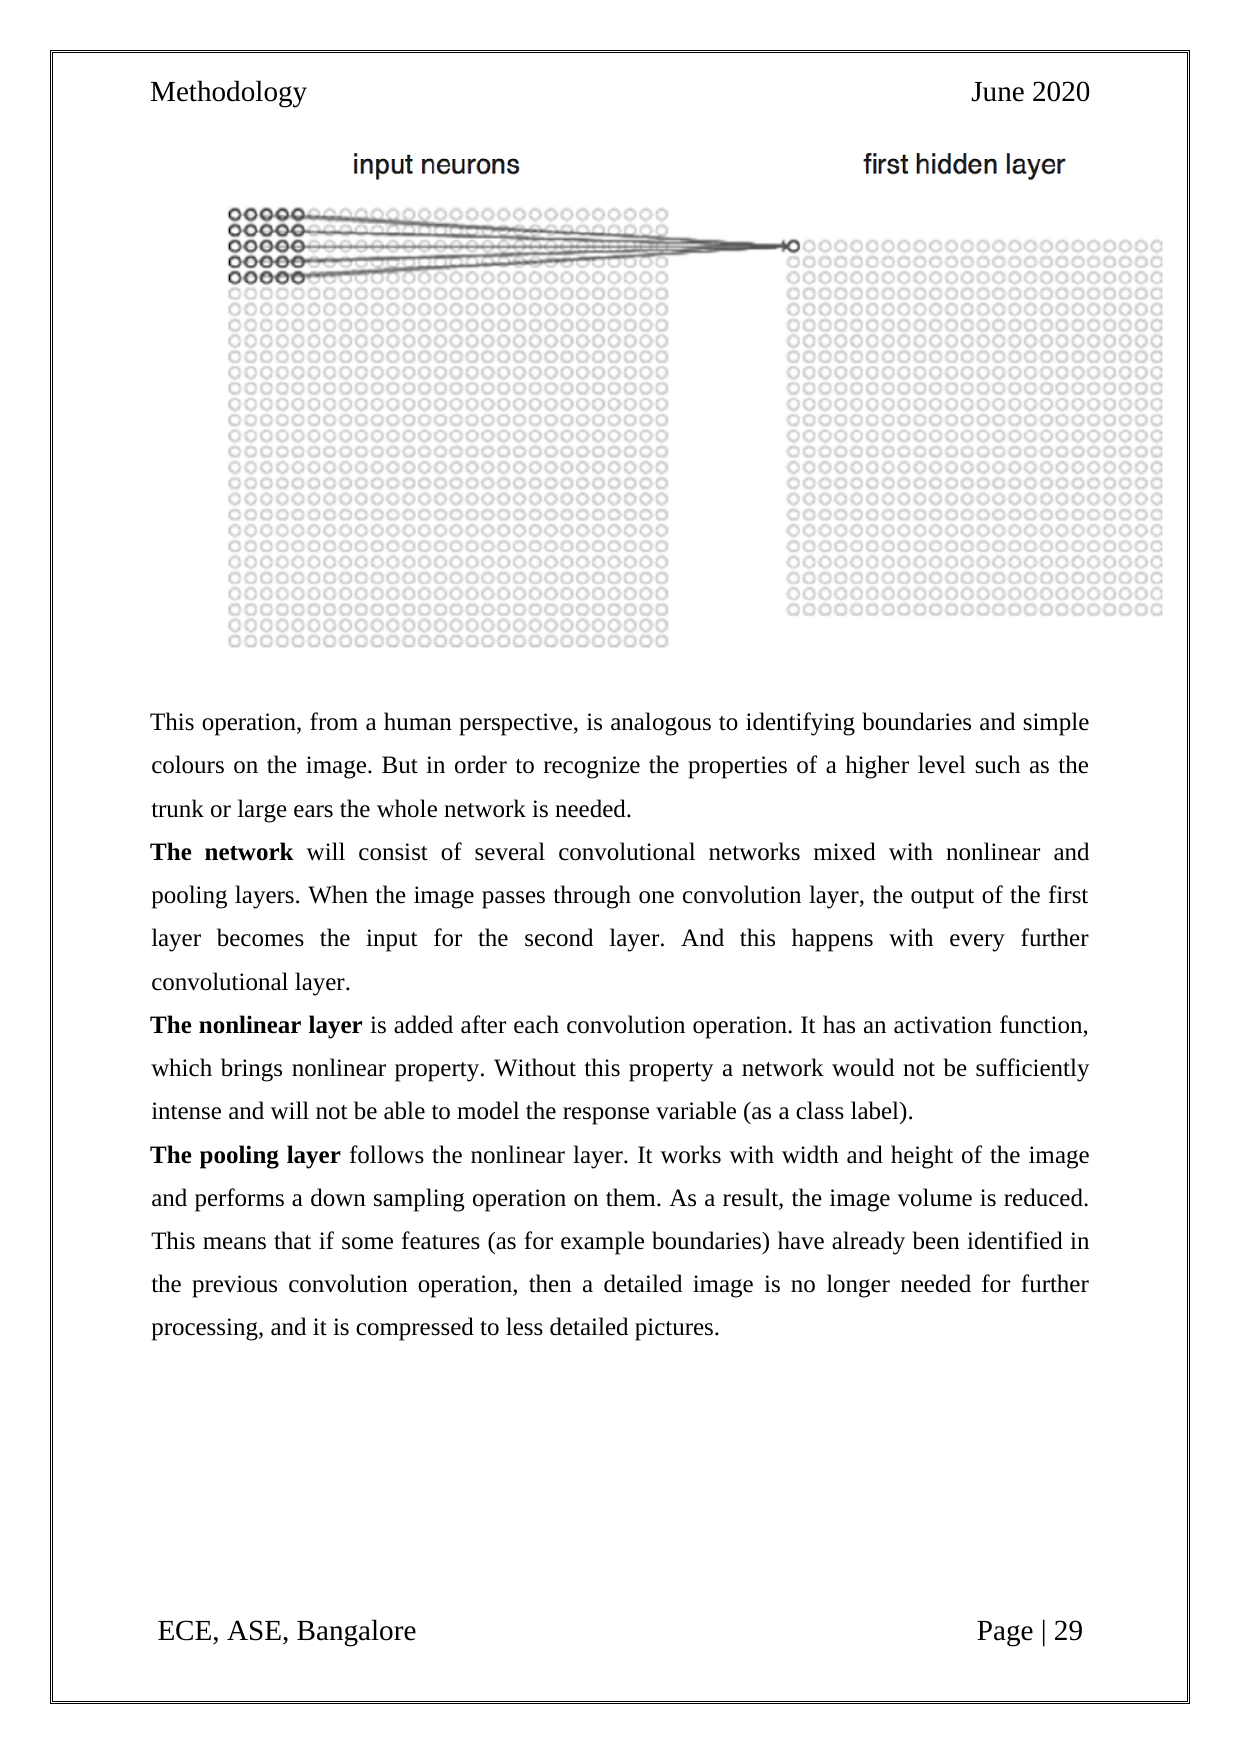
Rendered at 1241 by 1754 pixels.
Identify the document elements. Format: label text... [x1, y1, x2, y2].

text The nonlinear layer is added after each convolution operation. It has an activation function, which brings nonlinear property. Without this property a network would not be sufficiently intense and will not be able to model the response variable (as a class label). [150, 1010, 1090, 1125]
text The pooling layer follows the nonlinear layer. It works with width and height of the image and performs a down sampling operation on them. As a result, the image volume is reduced. This means that if some features (as for example boundaries) have already been identified in the previous convolution operation, then a detailed image is no longer needed for further processing, and it is compressed to less detailed pictures. [150, 1140, 1090, 1341]
text The network will consist of several convolutional networks mixed with nonlinear and pooling layers. When the image passes through one convolution layer, the output of the first layer becomes the input for the second layer. And this happens with every further convolutional layer. [150, 837, 1090, 995]
picture [225, 150, 1166, 650]
text This operation, from a human perspective, is analogous to identifying boundaries and simple colours on the image. But in order to recognize the properties of a higher level such as the trunk or large ears the whole network is needed. [150, 707, 1090, 822]
